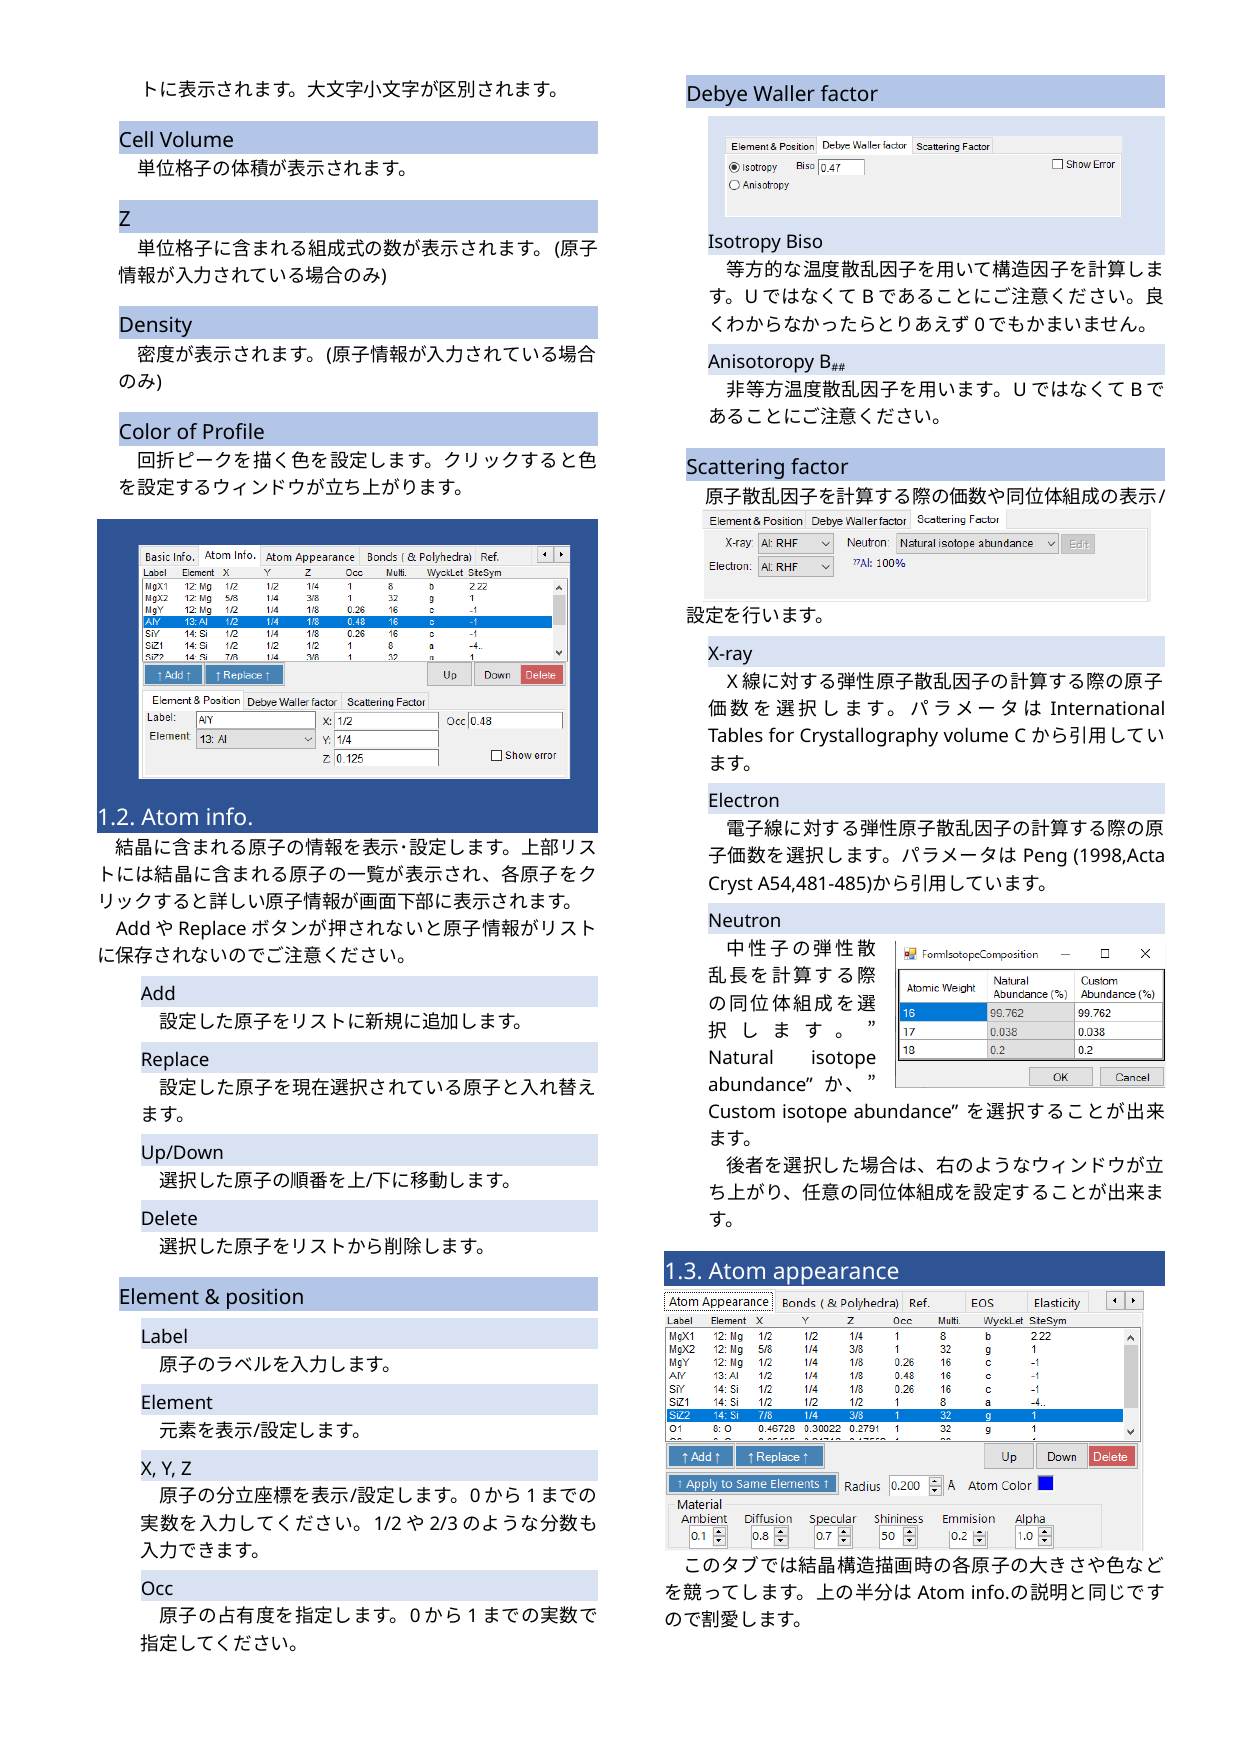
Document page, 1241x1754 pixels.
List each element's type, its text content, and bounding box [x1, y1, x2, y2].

text 密度が表示されます。(原子情報が入力されている場合のみ) [119, 339, 598, 394]
text 等方的な温度散乱因子を用いて構造因子を計算します。UではなくてBであることにご注意ください。良くわからなかったらとりあえず0でもかまいません。 [708, 255, 1165, 336]
text 結晶に含まれる原子の情報を表示･設定します。上部リストには結晶に含まれる原子の一覧が表示され、各原子をクリックすると詳しい原子情報が画面下部に表示されます。 [97, 833, 598, 914]
text 電子線に対する弾性原子散乱因子の計算する際の原子価数を選択します。パラメータはPeng (1998,Acta Cryst A54,481-485)から引用しています。 [708, 814, 1165, 895]
subtitle Scattering factor [686, 448, 1165, 481]
text 選択した原子をリストから削除します。 [141, 1232, 598, 1259]
subtitle Delete [141, 1200, 598, 1232]
text 元素を表示/設定します。 [141, 1415, 598, 1442]
text X線に対する弾性原子散乱因子の計算する際の原子価数を選択します。パラメータはInternational Tables for Crystallography volume Cから引用しています。 [708, 667, 1165, 775]
subtitle Element [141, 1384, 598, 1415]
text 選択した原子の順番を上/下に移動します。 [141, 1166, 598, 1193]
text 後者を選択した場合は、右のようなウィンドウが立ち上がり、任意の同位体組成を設定することが出来ます。 [708, 1151, 1165, 1232]
subtitle Replace [141, 1042, 598, 1073]
subtitle Color of Profile [119, 412, 598, 446]
text 原子の分立座標を表示/設定します。0から1までの実数を入力してください。1/2や2/3のような分数も入力できます。 [141, 1481, 598, 1562]
subtitle Z [119, 200, 598, 233]
picture [663, 1289, 1144, 1551]
subtitle X, Y, Z [141, 1450, 598, 1481]
subtitle Cell Volume [119, 121, 598, 154]
text 原子のラベルを入力します。 [141, 1349, 598, 1377]
text 設定した原子を現在選択されている原子と入れ替えます。 [141, 1073, 598, 1127]
picture [702, 509, 1151, 602]
subtitle Neutron [708, 903, 1165, 934]
text 単位格子に含まれる組成式の数が表示されます。(原子情報が入力されている場合のみ) [119, 233, 598, 287]
text AddやReplaceボタンが押されないと原子情報がリストに保存されないのでご注意ください。 [97, 914, 598, 968]
text 設定した原子をリストに新規に追加します。 [141, 1007, 598, 1034]
text 回折ピークを描く色を設定します。クリックすると色を設定するウィンドウが立ち上がります。 [119, 446, 598, 500]
subtitle X-ray [708, 636, 1165, 667]
subtitle Electron [708, 783, 1165, 814]
text 非等方温度散乱因子を用います。UではなくてBであることにご注意ください。 [708, 375, 1165, 429]
subtitle 1.3. Atom appearance [664, 1251, 1165, 1286]
text 原子の占有度を指定します。0から1までの実数で指定してください。 [141, 1601, 598, 1655]
subtitle Density [119, 306, 598, 339]
picture [724, 136, 1123, 217]
subtitle Debye Waller factor [686, 75, 1165, 108]
text 単位格子の体積が表示されます。 [119, 154, 598, 181]
picture [895, 941, 1166, 1088]
text 空間群の文字列を打ち込むと、その候補が右のリストに表示されます。大文字小文字が区別されます。 [141, 75, 598, 102]
subtitle Occ [141, 1570, 598, 1601]
subtitle Add [141, 976, 598, 1007]
picture [138, 545, 571, 779]
subtitle Up/Down [141, 1134, 598, 1166]
subtitle Anisotoropy B## [708, 344, 1165, 375]
subtitle Label [141, 1318, 598, 1349]
subtitle Element & position [119, 1277, 598, 1311]
